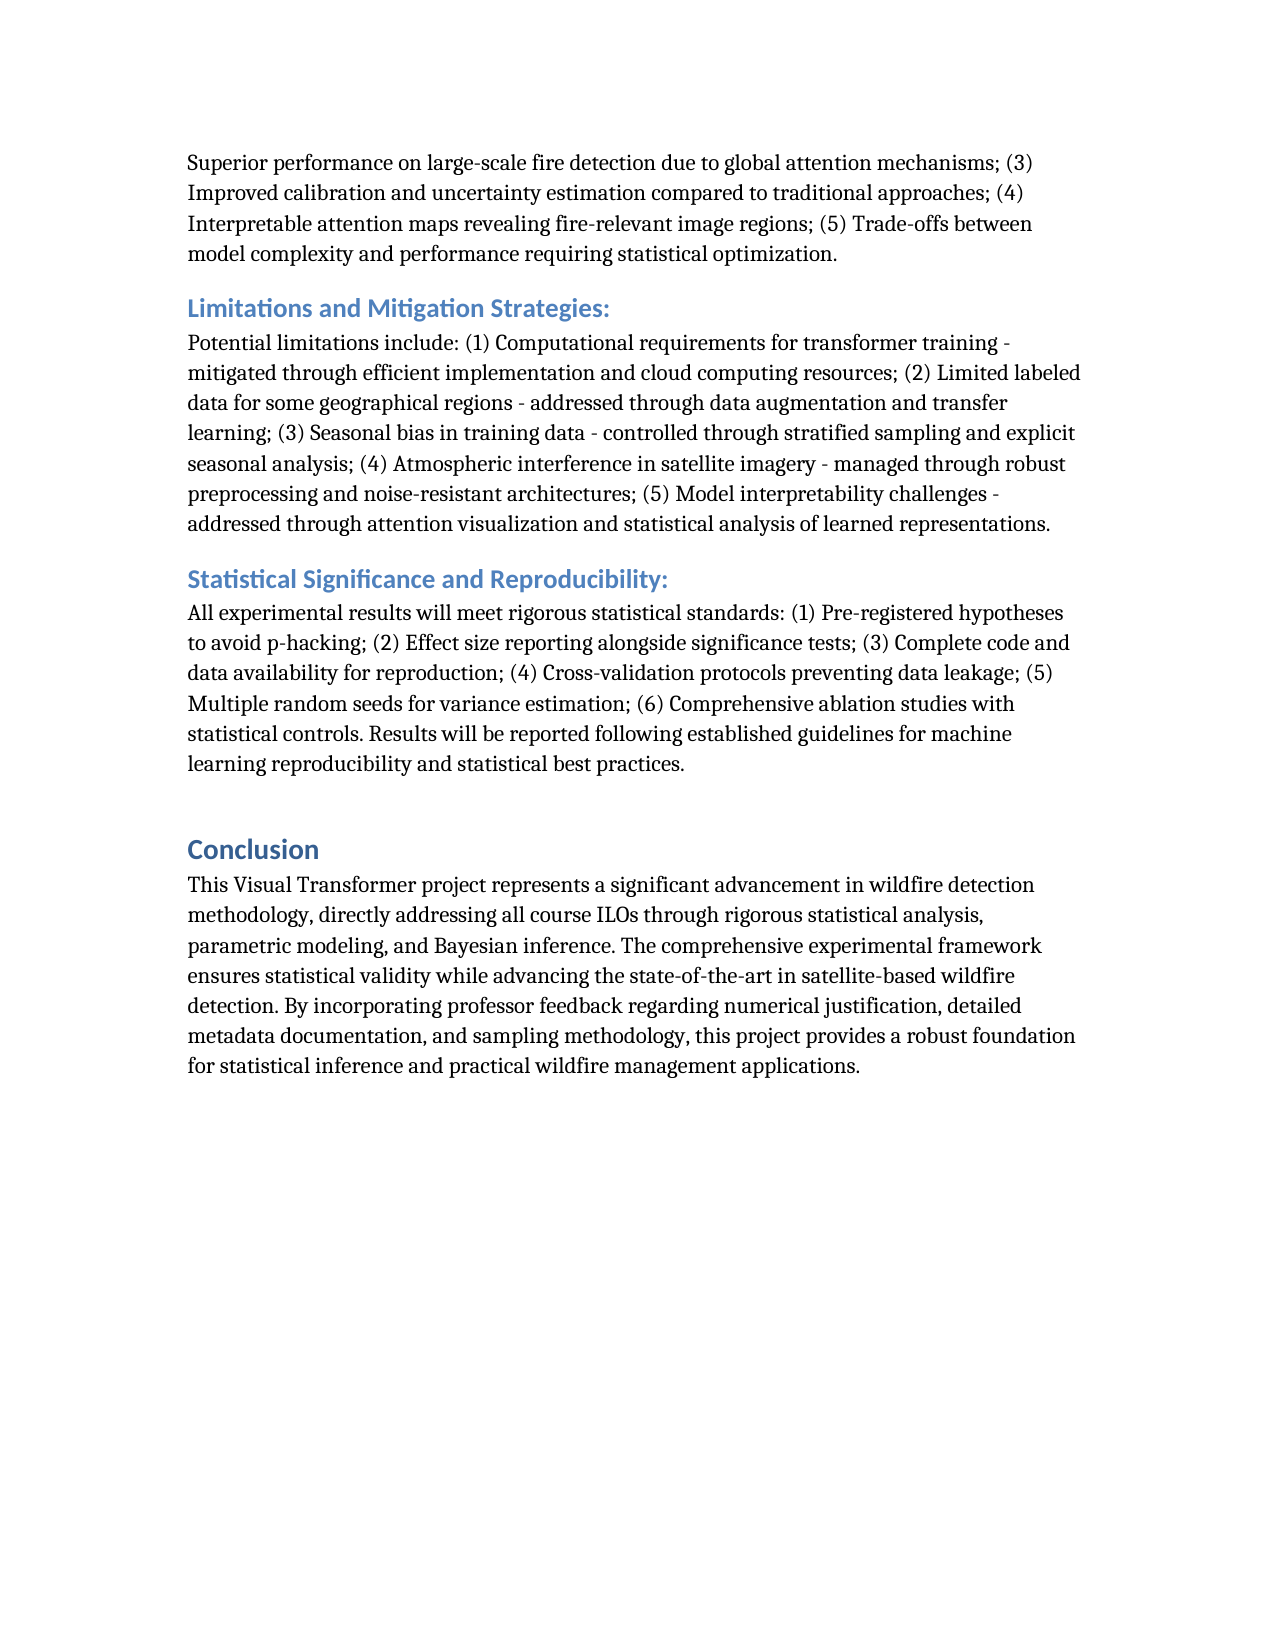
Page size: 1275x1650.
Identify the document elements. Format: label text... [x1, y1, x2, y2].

subtitle Statistical Significance and Reproducibility: [187, 562, 1087, 595]
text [187, 150, 1087, 267]
subtitle Limitations and Mitigation Strategies: [187, 292, 1087, 325]
subtitle Conclusion [187, 831, 1087, 867]
text Potential limitations include: (1) Computational requirements for transformer training - mitigated through efficient implementation and cloud computing resources; (2) Limited labeled data for some geographical regions - addressed through data augmentation and transfer learning; (3) Seasonal bias in training data - controlled through stratified sampling and explicit seasonal analysis; (4) Atmospheric interference in satellite imagery - managed through robust preprocessing and noise-resistant architectures; (5) Model interpretability challenges - addressed through attention visualization and statistical analysis of learned representations. [187, 329, 1087, 537]
text This Visual Transformer project represents a significant advancement in wildfire detection methodology, directly addressing all course ILOs through rigorous statistical analysis, parametric modeling, and Bayesian inference. The comprehensive experimental framework ensures statistical validity while advancing the state-of-the-art in satellite-based wildfire detection. By incorporating professor feedback regarding numerical justification, detailed metadata documentation, and sampling methodology, this project provides a robust foundation for statistical inference and practical wildfire management applications. [187, 872, 1087, 1079]
text All experimental results will meet rigorous statistical standards: (1) Pre-registered hypotheses to avoid p-hacking; (2) Effect size reporting alongside significance tests; (3) Complete code and data availability for reproduction; (4) Cross-validation protocols preventing data leakage; (5) Multiple random seeds for variance estimation; (6) Comprehensive ablation studies with statistical controls. Results will be reported following established guidelines for machine learning reproducibility and statistical best practices. [187, 600, 1087, 777]
